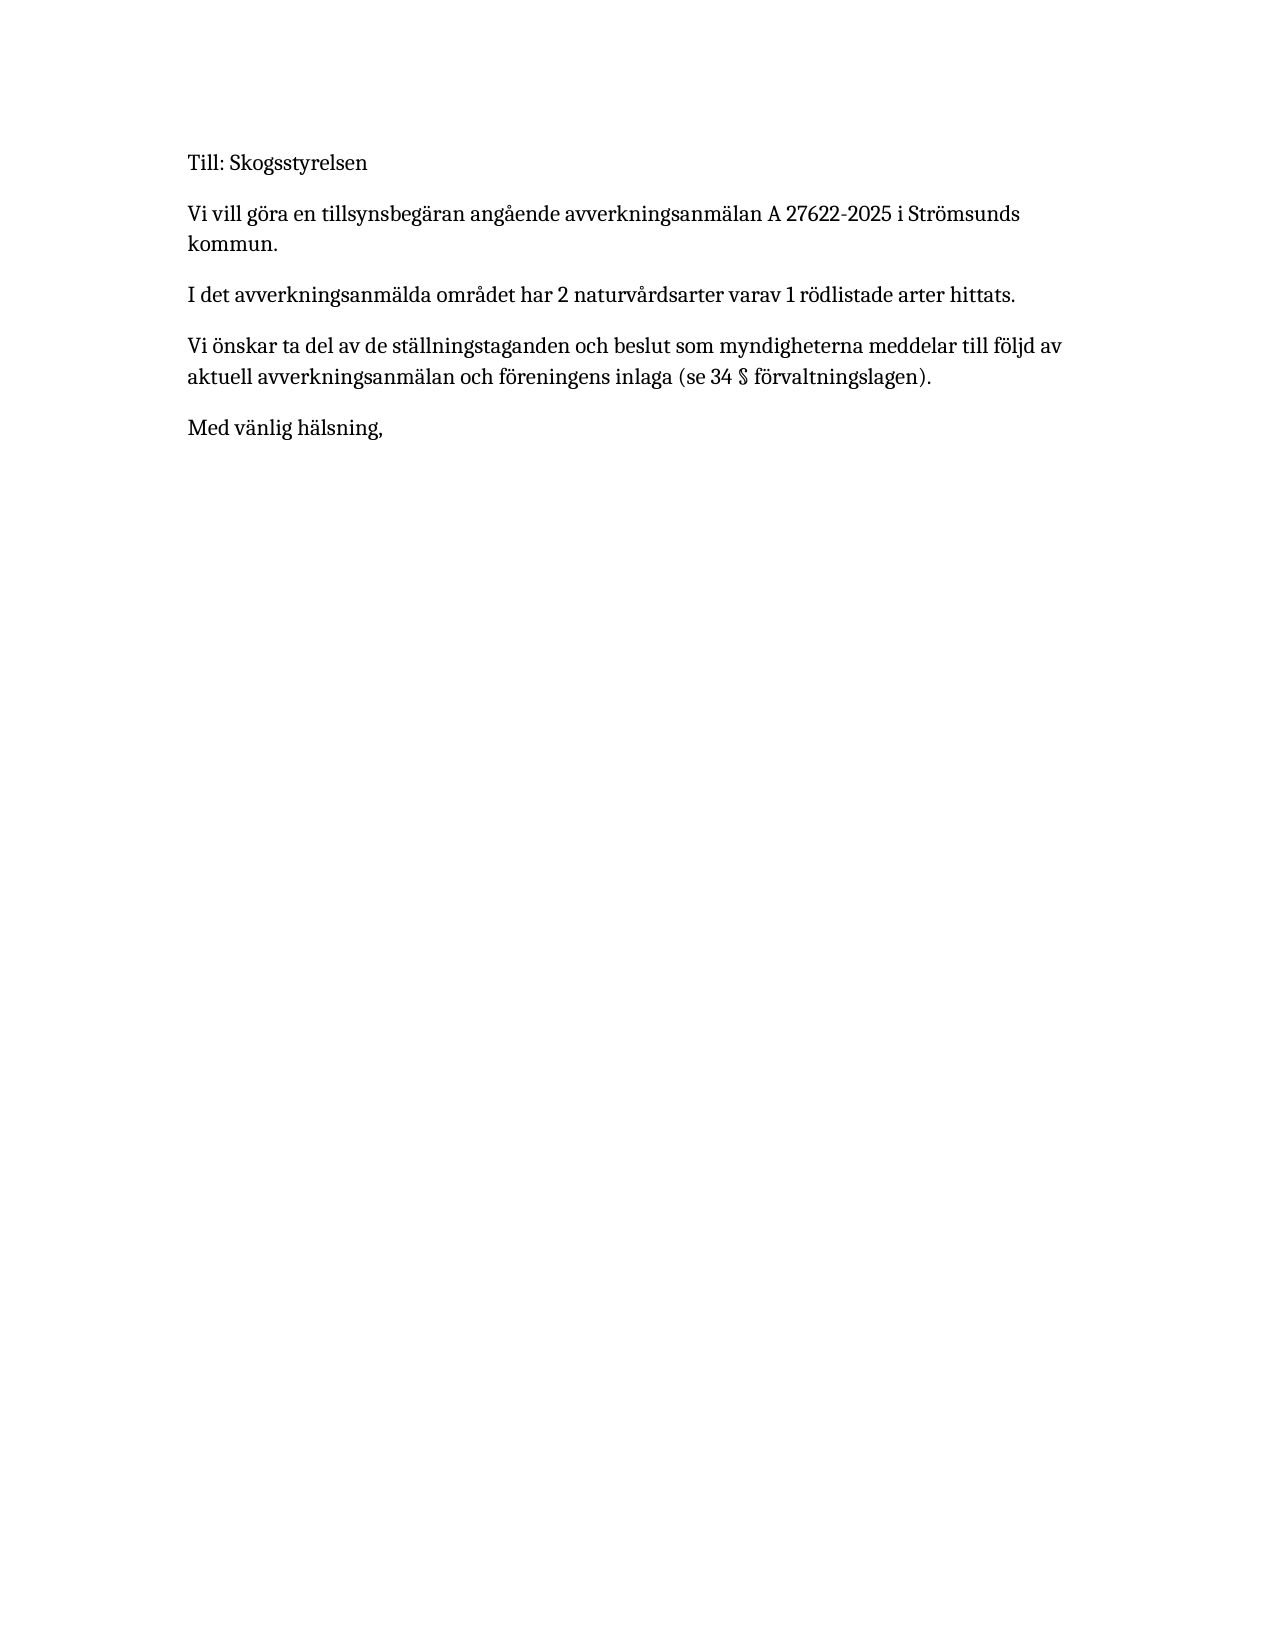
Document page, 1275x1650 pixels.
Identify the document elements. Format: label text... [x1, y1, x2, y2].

text Vi vill göra en tillsynsbegäran angående avverkningsanmälan A 27622-2025 i Strömsunds kommun. [187, 201, 1087, 258]
text Vi önskar ta del av de ställningstaganden och beslut som myndigheterna meddelar till följd av aktuell avverkningsanmälan och föreningens inlaga (se 34 § förvaltningslagen). [187, 333, 1087, 390]
text I det avverkningsanmälda området har 2 naturvårdsarter varav 1 rödlistade arter hittats. [187, 282, 1087, 309]
text Till: Skogsstyrelsen [187, 150, 1087, 176]
text Med vänlig hälsning, [187, 414, 1087, 471]
